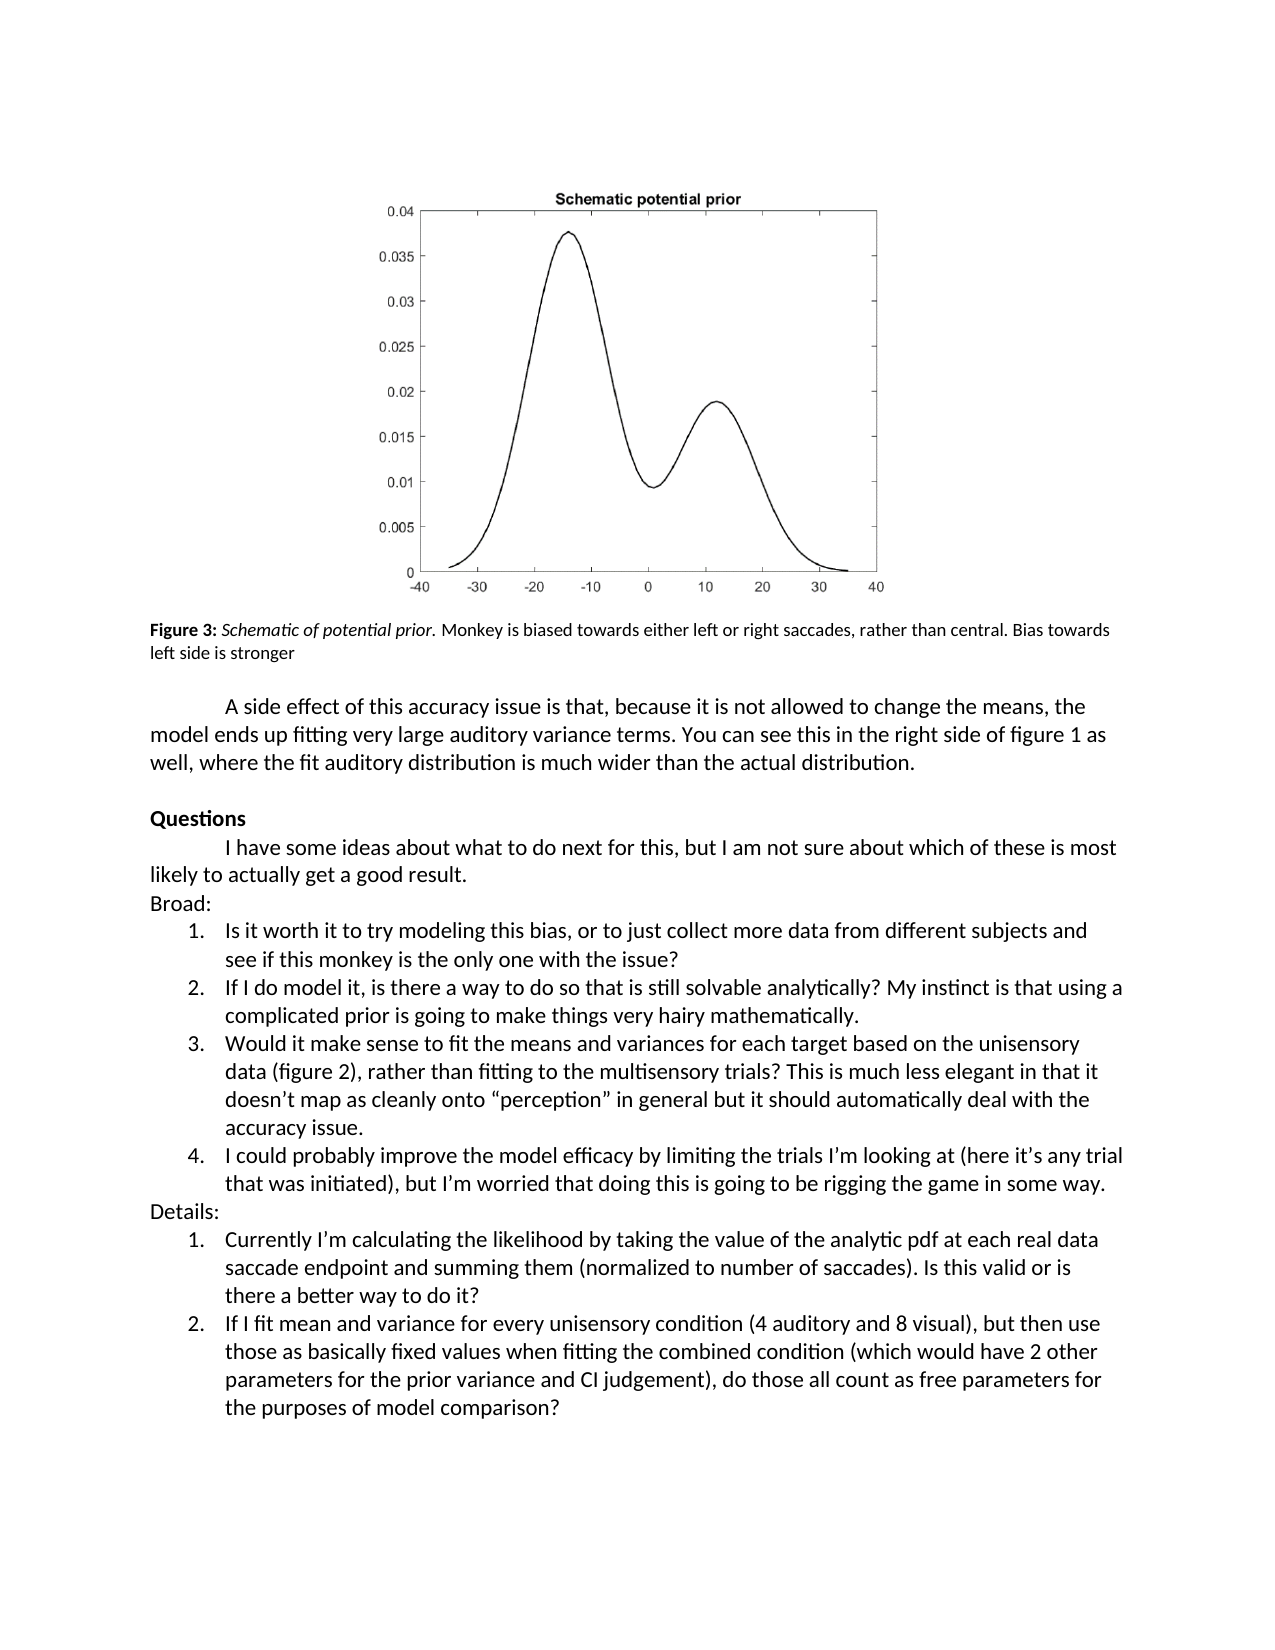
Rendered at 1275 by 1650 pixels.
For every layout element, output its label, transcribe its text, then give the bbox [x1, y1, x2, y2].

text Questions [150, 804, 1125, 833]
text Broad: [150, 889, 1125, 917]
list Would it make sense to fit the means and variances for each target based on the unisensory data (figure 2), rather than fitting to the multisensory trials? This is much less elegant in that it doesn’t map as cleanly onto “perception” in general but it should automatically deal with the accuracy issue. [187, 1029, 1125, 1141]
text Figure 3: Schematic of potential prior. Monkey is biased towards either left or right saccades, rather than central. Bias towards left side is stronger [150, 619, 1125, 664]
picture [343, 178, 932, 619]
text I have some ideas about what to do next for this, but I am not sure about which of these is most likely to actually get a good result. [150, 833, 1125, 889]
text Details: [150, 1197, 1125, 1225]
list Is it worth it to try modeling this bias, or to just collect more data from different subjects and see if this monkey is the only one with the issue? [187, 917, 1125, 973]
text A side effect of this accuracy issue is that, because it is not allowed to change the means, the model ends up fitting very large auditory variance terms. You can see this in the right side of figure 1 as well, where the fit auditory distribution is much wider than the actual distribution. [150, 692, 1125, 777]
list If I fit mean and variance for every unisensory condition (4 auditory and 8 visual), but then use those as basically fixed values when fitting the combined condition (which would have 2 other parameters for the prior variance and CI judgement), do those all count as free parameters for the purposes of model comparison? [187, 1309, 1125, 1421]
list If I do model it, is there a way to do so that is still solvable analytically? My instinct is that using a complicated prior is going to make things very hairy mathematically. [187, 973, 1125, 1029]
list I could probably improve the model efficacy by limiting the trials I’m looking at (here it’s any trial that was initiated), but I’m worried that doing this is going to be rigging the game in some way. [187, 1141, 1125, 1197]
list Currently I’m calculating the likelihood by taking the value of the analytic pdf at each real data saccade endpoint and summing them (normalized to number of saccades). Is this valid or is there a better way to do it? [187, 1225, 1125, 1309]
